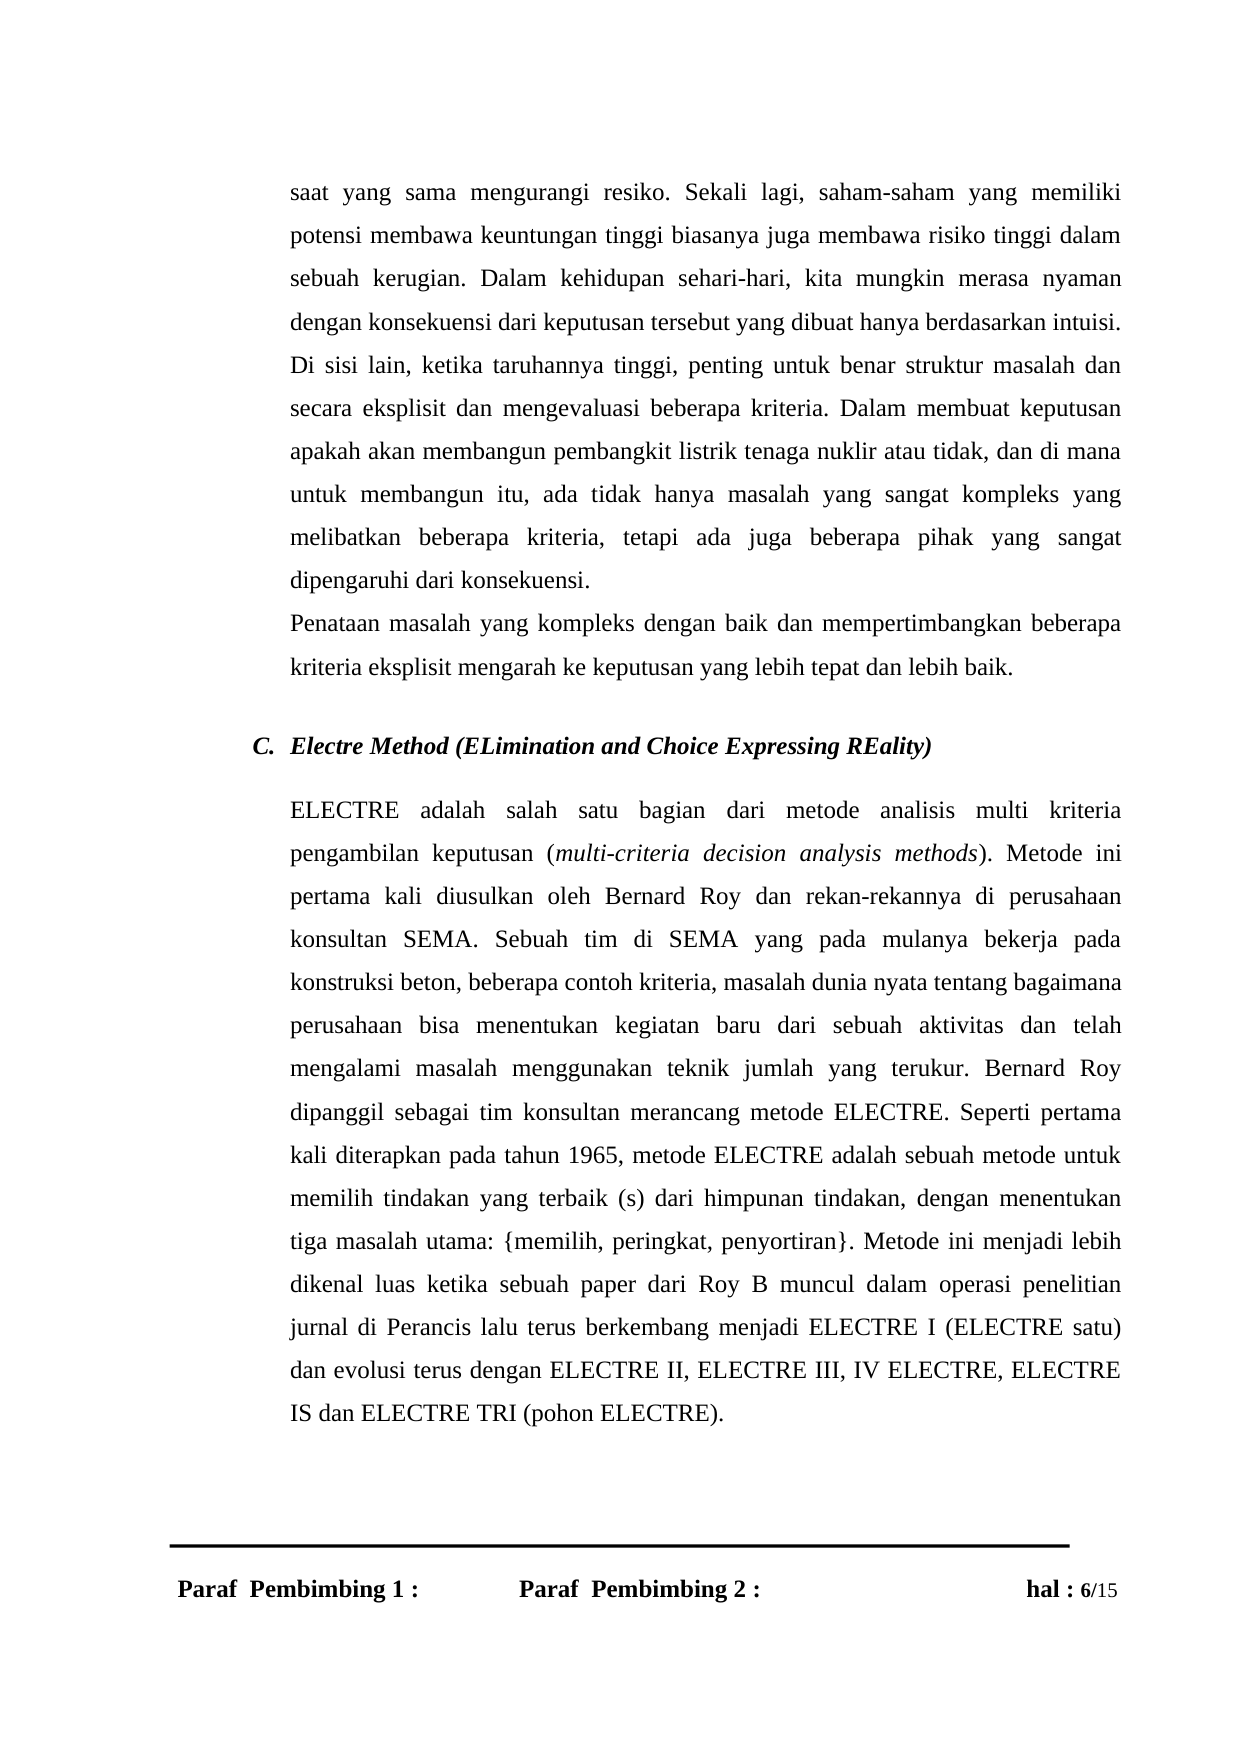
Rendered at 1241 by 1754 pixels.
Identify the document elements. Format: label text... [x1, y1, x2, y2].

text ELECTRE adalah salah satu bagian dari metode analisis multi kriteria pengambilan keputusan (multi-criteria decision analysis methods). Metode ini pertama kali diusulkan oleh Bernard Roy dan rekan-rekannya di perusahaan konsultan SEMA. Sebuah tim di SEMA yang pada mulanya bekerja pada konstruksi beton, beberapa contoh kriteria, masalah dunia nyata tentang bagaimana perusahaan bisa menentukan kegiatan baru dari sebuah aktivitas dan telah mengalami masalah menggunakan teknik jumlah yang terukur. Bernard Roy dipanggil sebagai tim konsultan merancang metode ELECTRE. Seperti pertama kali diterapkan pada tahun 1965, metode ELECTRE adalah sebuah metode untuk memilih tindakan yang terbaik (s) dari himpunan tindakan, dengan menentukan tiga masalah utama: {memilih, peringkat, penyortiran}. Metode ini menjadi lebih dikenal luas ketika sebuah paper dari Roy B muncul dalam operasi penelitian jurnal di Perancis lalu terus berkembang menjadi ELECTRE I (ELECTRE satu) dan evolusi terus dengan ELECTRE II, ELECTRE III, IV ELECTRE, ELECTRE IS dan ELECTRE TRI (pohon ELECTRE). [290, 795, 1122, 1427]
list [290, 177, 1122, 594]
list Penataan masalah yang kompleks dengan baik dan mempertimbangkan beberapa kriteria eksplisit mengarah ke keputusan yang lebih tepat dan lebih baik. [290, 608, 1122, 680]
list Electre Method (ELimination and Choice Expressing REality) [252, 731, 1122, 759]
